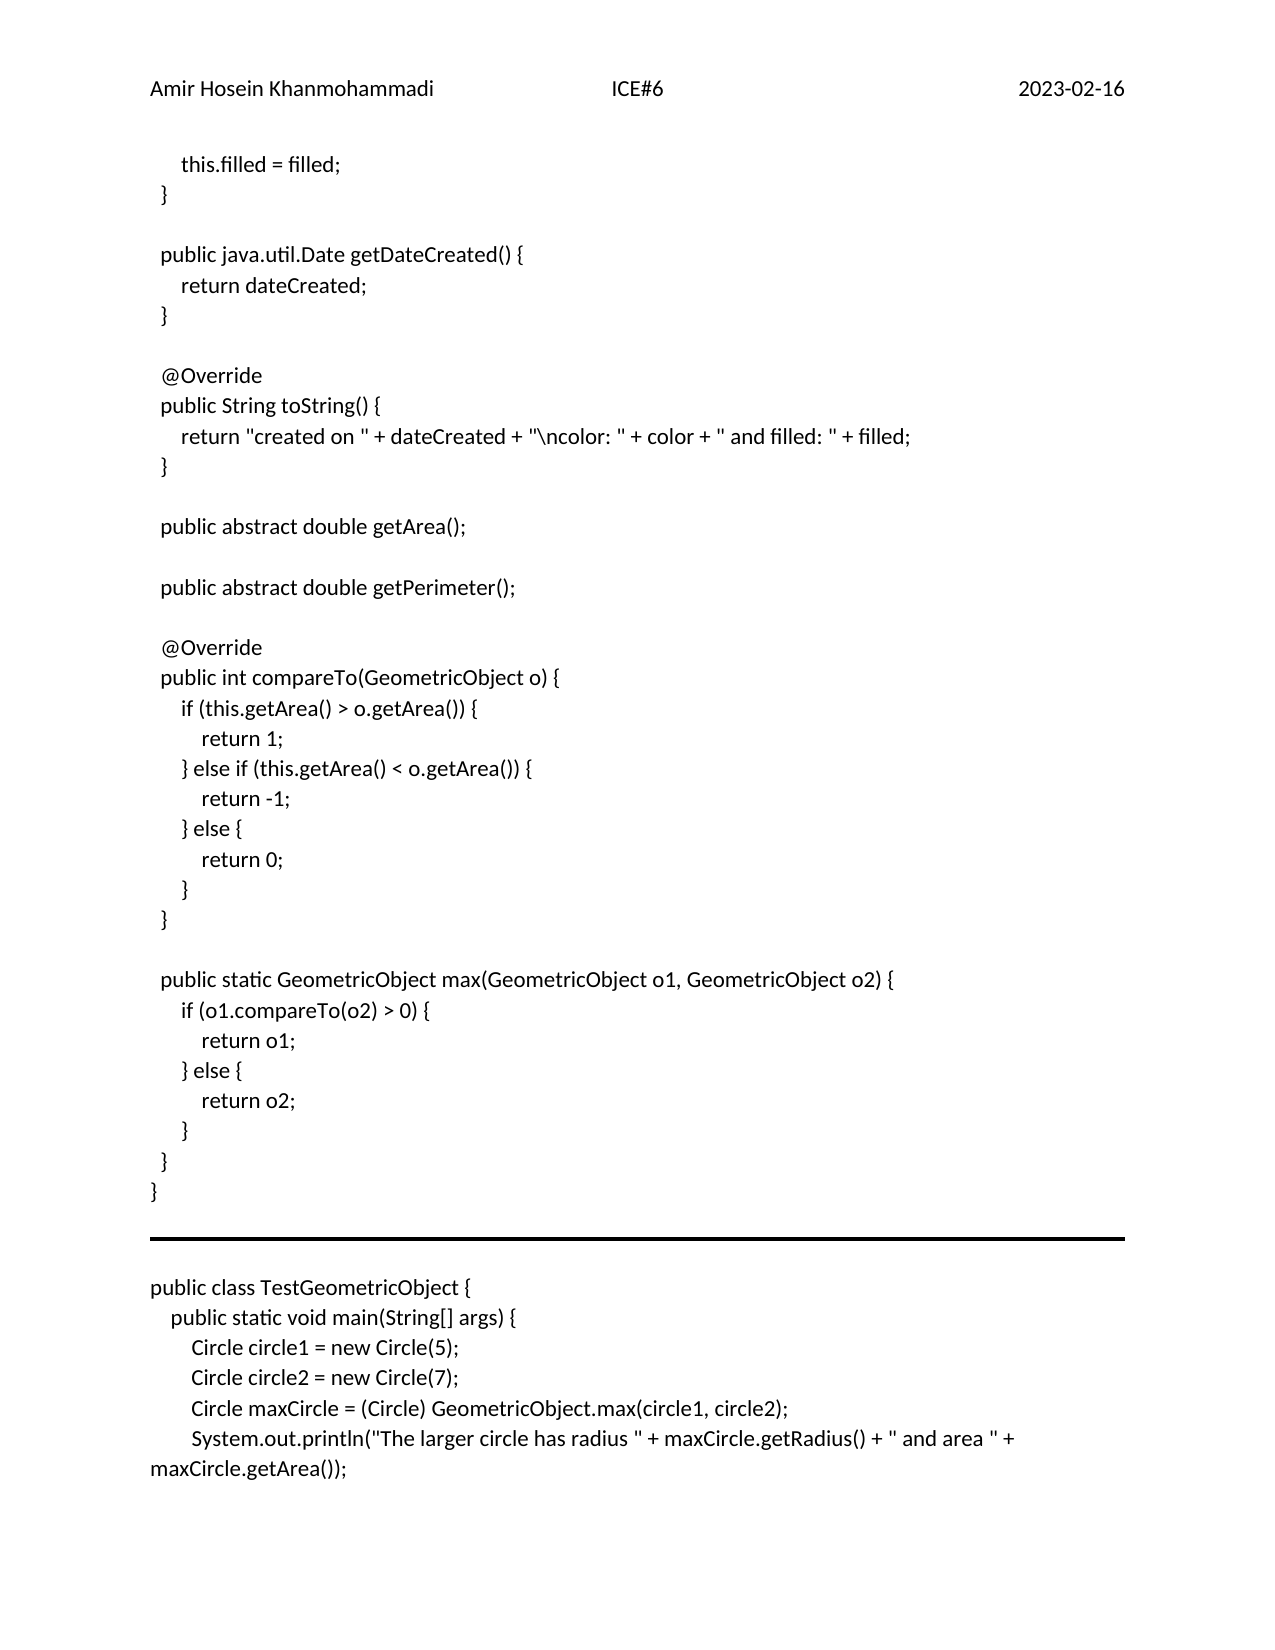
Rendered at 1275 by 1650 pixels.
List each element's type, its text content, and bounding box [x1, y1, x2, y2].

text this.filled = filled; [150, 150, 1125, 178]
text System.out.println("The larger circle has radius " + maxCircle.getRadius() + " and area " + maxCircle.getArea()); [150, 1424, 1125, 1482]
text } [150, 452, 1125, 480]
text return o2; [150, 1086, 1125, 1114]
text return "created on " + dateCreated + "\ncolor: " + color + " and filled: " + filled; [150, 422, 1125, 450]
text @Override [150, 633, 1125, 661]
text } [150, 1177, 1125, 1205]
text if (o1.compareTo(o2) > 0) { [150, 996, 1125, 1024]
text Circle maxCircle = (Circle) GeometricObject.max(circle1, circle2); [150, 1394, 1125, 1422]
text public static void main(String[] args) { [150, 1303, 1125, 1331]
text } else if (this.getArea() < o.getArea()) { [150, 754, 1125, 782]
text return dateCreated; [150, 271, 1125, 299]
text public int compareTo(GeometricObject o) { [150, 663, 1125, 692]
text } else { [150, 1056, 1125, 1084]
text Circle circle1 = new Circle(5); [150, 1333, 1125, 1361]
text public static GeometricObject max(GeometricObject o1, GeometricObject o2) { [150, 966, 1125, 994]
text } else { [150, 814, 1125, 843]
text return o1; [150, 1026, 1125, 1054]
text } [150, 180, 1125, 208]
text return 0; [150, 845, 1125, 873]
text } [150, 1147, 1125, 1175]
text return -1; [150, 784, 1125, 812]
text Circle circle2 = new Circle(7); [150, 1363, 1125, 1392]
text } [150, 875, 1125, 903]
text public abstract double getPerimeter(); [150, 573, 1125, 601]
text public String toString() { [150, 392, 1125, 420]
text public java.util.Date getDateCreated() { [150, 241, 1125, 269]
text } [150, 905, 1125, 933]
text } [150, 1117, 1125, 1145]
text } [150, 301, 1125, 329]
text @Override [150, 361, 1125, 389]
text public abstract double getArea(); [150, 512, 1125, 541]
text public class TestGeometricObject { [150, 1273, 1125, 1301]
text return 1; [150, 724, 1125, 752]
text if (this.getArea() > o.getArea()) { [150, 694, 1125, 722]
